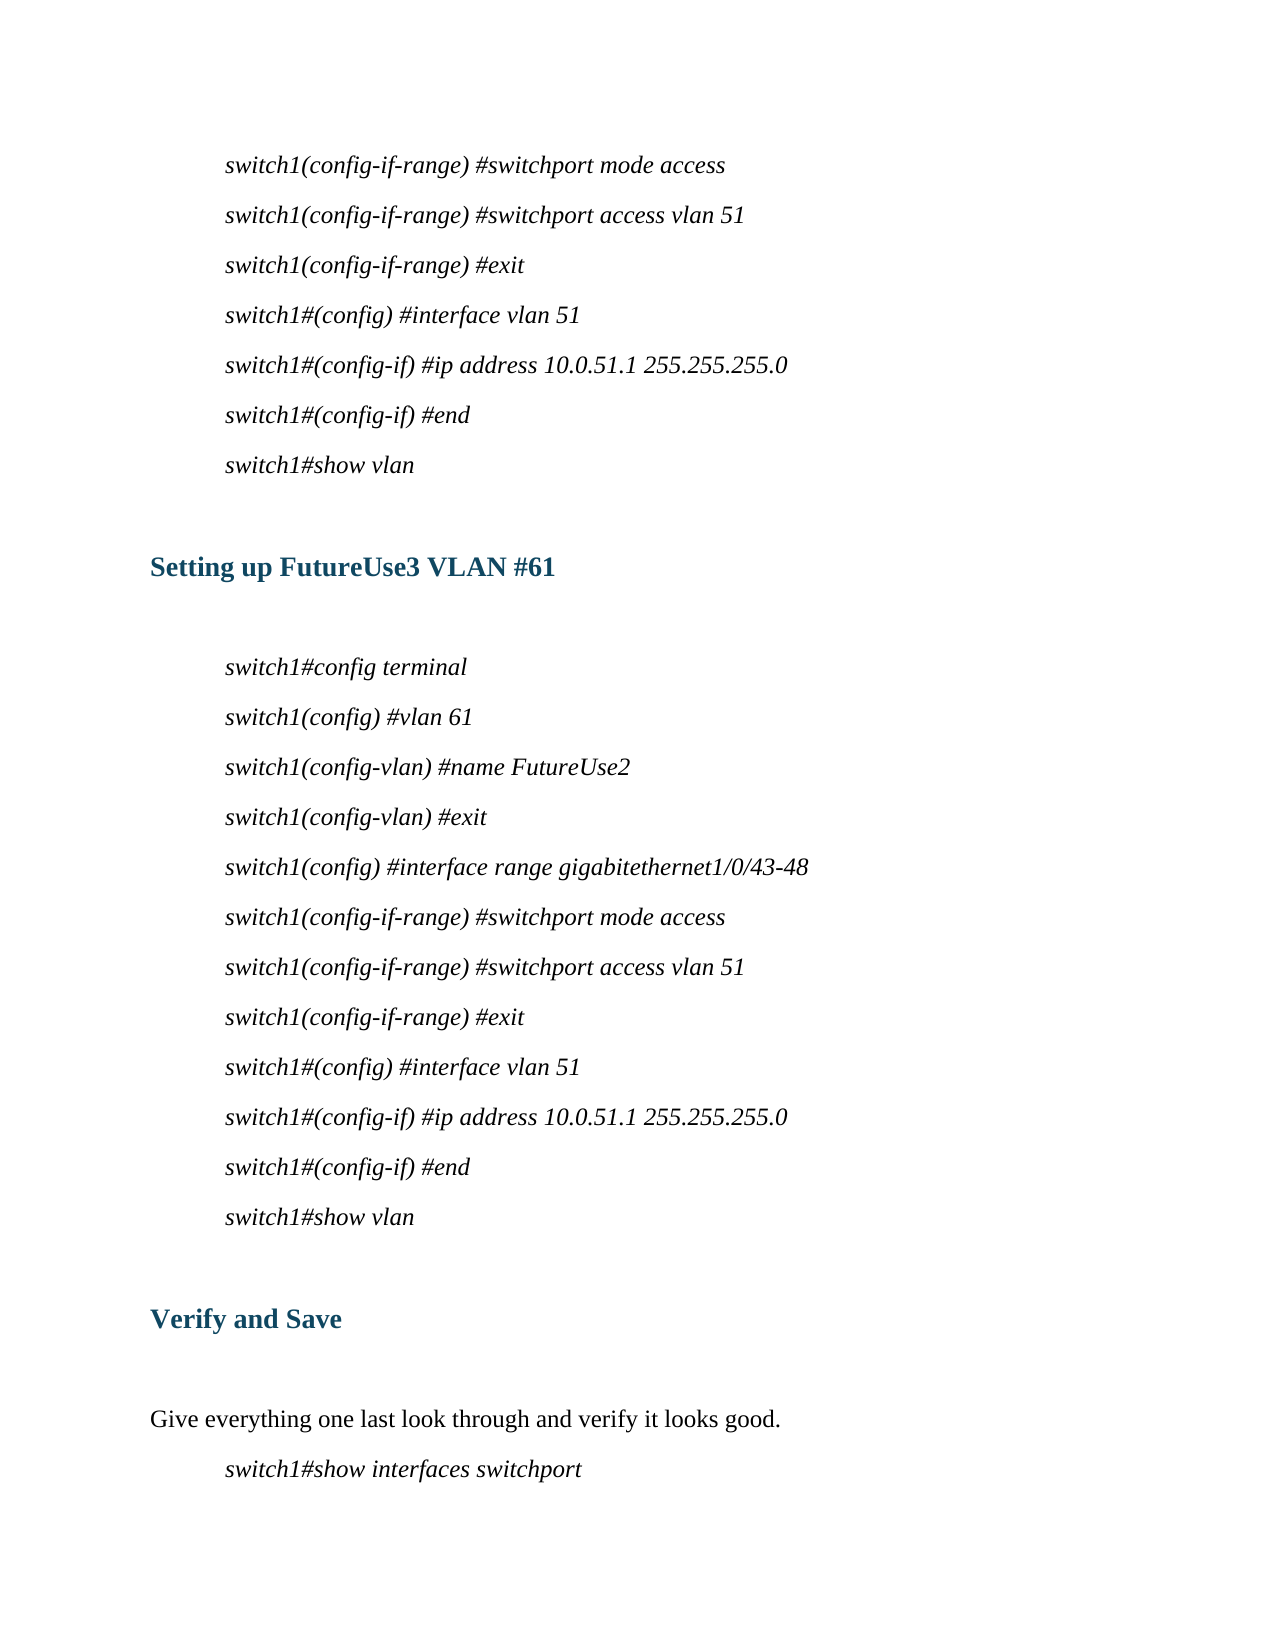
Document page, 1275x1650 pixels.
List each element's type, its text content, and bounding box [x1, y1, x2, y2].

text switch1#(config-if) #end [225, 1152, 1125, 1181]
text switch1(config-if-range) #switchport mode access [225, 902, 1125, 931]
text switch1#(config-if) #end [225, 400, 1125, 429]
text switch1(config-if-range) #exit [225, 1002, 1125, 1031]
text switch1#(config-if) #ip address 10.0.51.1 255.255.255.0 [225, 350, 1125, 379]
text switch1#(config-if) #ip address 10.0.51.1 255.255.255.0 [225, 1102, 1125, 1131]
text Give everything one last look through and verify it looks good. [150, 1404, 1125, 1433]
text switch1#show vlan [225, 1202, 1125, 1231]
text switch1(config-vlan) #exit [225, 802, 1125, 831]
text switch1#show interfaces switchport [225, 1454, 1125, 1483]
text switch1(config-vlan) #name FutureUse2 [225, 752, 1125, 781]
text switch1(config) #vlan 61 [225, 702, 1125, 731]
text switch1(config-if-range) #exit [225, 250, 1125, 279]
text switch1(config-if-range) #switchport access vlan 51 [225, 952, 1125, 981]
text switch1#(config) #interface vlan 51 [225, 300, 1125, 329]
text switch1#config terminal [225, 652, 1125, 681]
subtitle Verify and Save [150, 1302, 1125, 1334]
text switch1(config) #interface range gigabitethernet1/0/43-48 [225, 852, 1125, 881]
text switch1(config-if-range) #switchport access vlan 51 [225, 200, 1125, 229]
text switch1#show vlan [225, 450, 1125, 479]
text switch1#(config) #interface vlan 51 [225, 1052, 1125, 1081]
subtitle Setting up FutureUse3 VLAN #61 [150, 550, 1125, 582]
text switch1(config-if-range) #switchport mode access [225, 150, 1125, 179]
